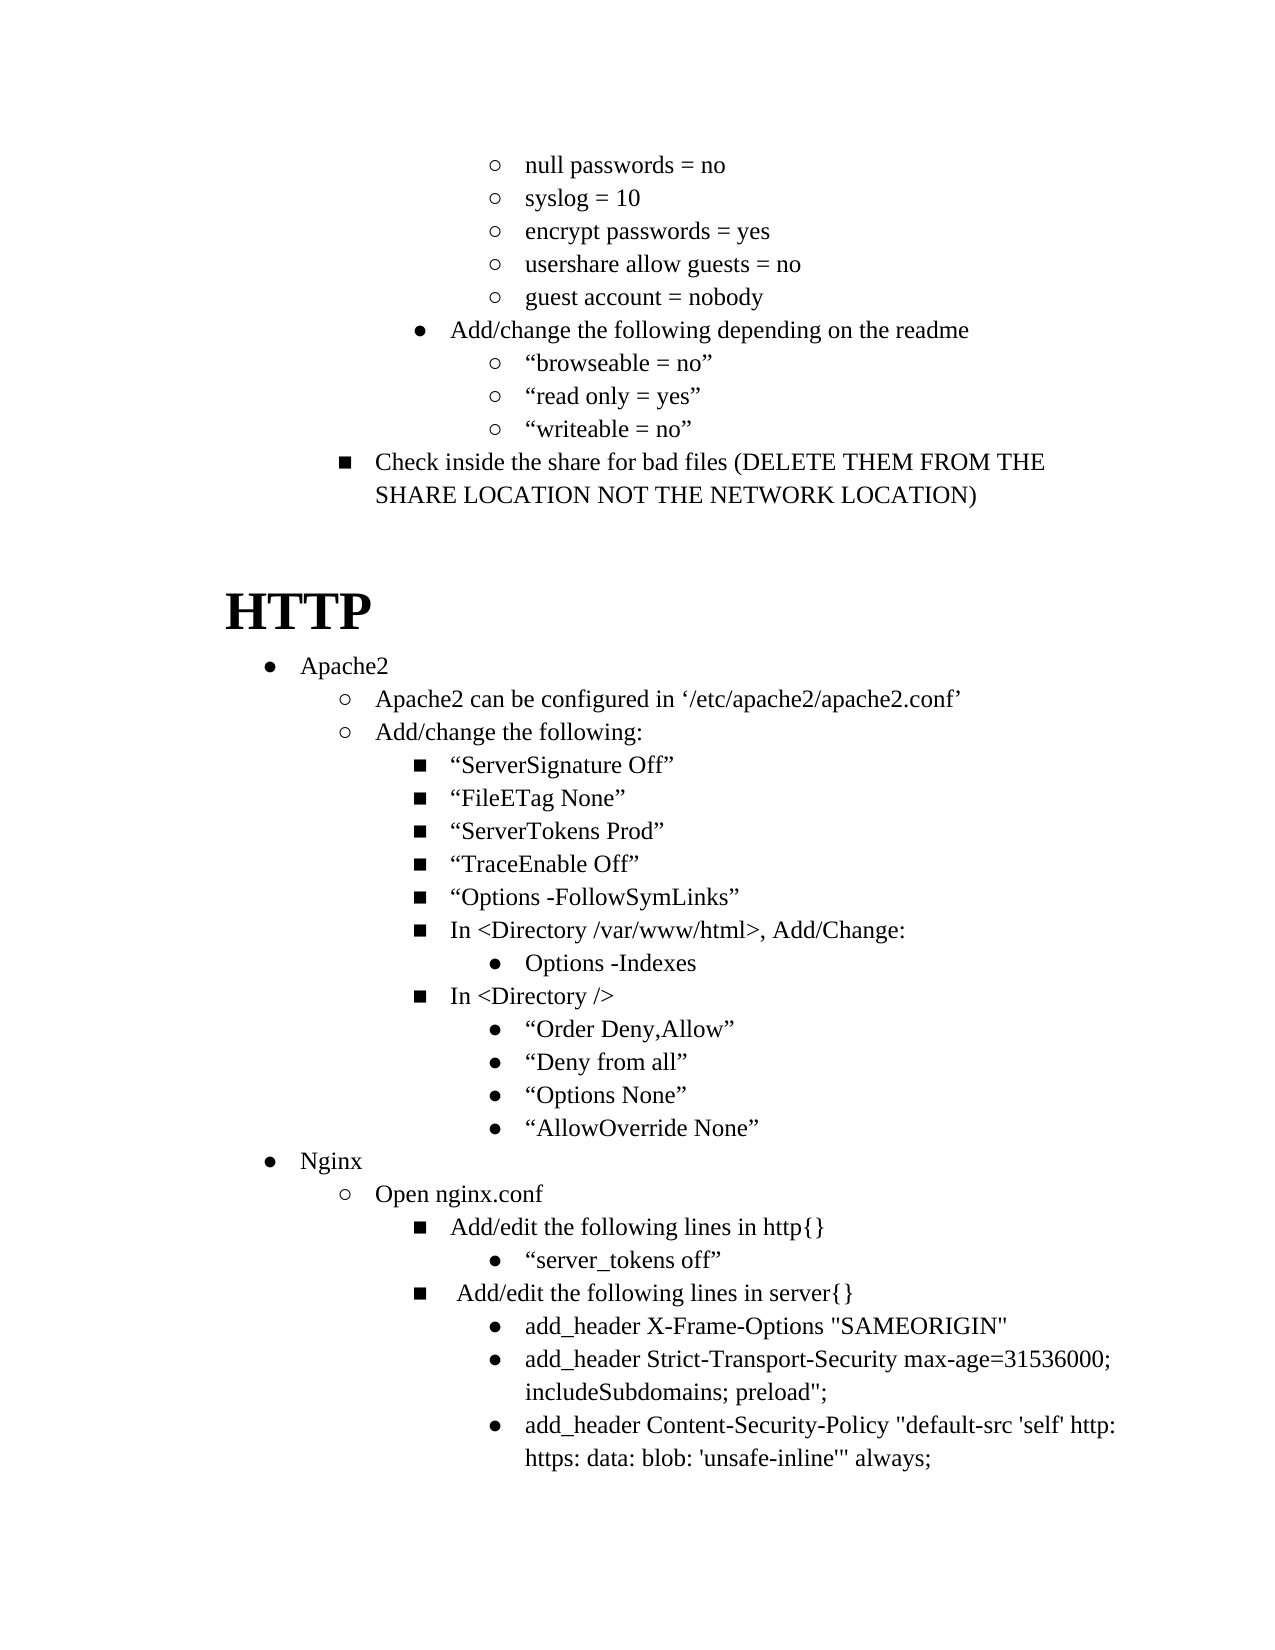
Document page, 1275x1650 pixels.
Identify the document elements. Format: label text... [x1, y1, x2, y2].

list add_header Strict-Transport-Security max-age=31536000; includeSubdomains; preload"; [487, 1344, 1125, 1406]
list “writeable = no” [487, 414, 1125, 443]
list “read only = yes” [487, 381, 1125, 410]
list In <Directory /> [412, 981, 1125, 1010]
list Check inside the share for bad files (DELETE THEM FROM THE SHARE LOCATION NOT THE NETWORK LOCATION) [337, 447, 1125, 509]
list “ServerTokens Prod” [412, 816, 1125, 845]
list “Options -FollowSymLinks” [412, 882, 1125, 911]
list Apache2 can be configured in ‘/etc/apache2/apache2.conf’ [337, 684, 1125, 713]
list Add/edit the following lines in http{} [412, 1212, 1125, 1241]
list add_header Content-Security-Policy "default-src 'self' http: https: data: blob: 'unsafe-inline'" always; [487, 1410, 1125, 1472]
list syslog = 10 [487, 183, 1125, 212]
list “Options None” [487, 1080, 1125, 1109]
list “FileETag None” [412, 783, 1125, 812]
list “​Deny from all” [487, 1047, 1125, 1076]
list Add/change the following depending on the readme [412, 315, 1125, 344]
list “browseable = no” [487, 348, 1125, 377]
list Add/edit the following lines in server{} [412, 1278, 1125, 1307]
list Apache2 [262, 651, 1125, 679]
list “ServerSignature Off” [412, 750, 1125, 779]
list Options -Indexes [487, 948, 1125, 977]
text HTTP [225, 579, 1125, 642]
list usershare allow guests = no [487, 249, 1125, 278]
list encrypt passwords = yes [487, 216, 1125, 245]
list add_header X-Frame-Options "SAMEORIGIN" [487, 1311, 1125, 1340]
list null passwords = no [487, 150, 1125, 179]
list In <Directory /var/www/html>, Add/Change: [412, 915, 1125, 944]
list Open nginx.conf [337, 1179, 1125, 1208]
list Nginx [262, 1146, 1125, 1175]
list “​AllowOverride None” [487, 1113, 1125, 1142]
list guest account = nobody [487, 282, 1125, 311]
list “TraceEnable Off” [412, 849, 1125, 878]
list Add/change the following: [337, 717, 1125, 746]
list “server_tokens off” [487, 1245, 1125, 1274]
list “Order Deny,Allow” [487, 1014, 1125, 1043]
